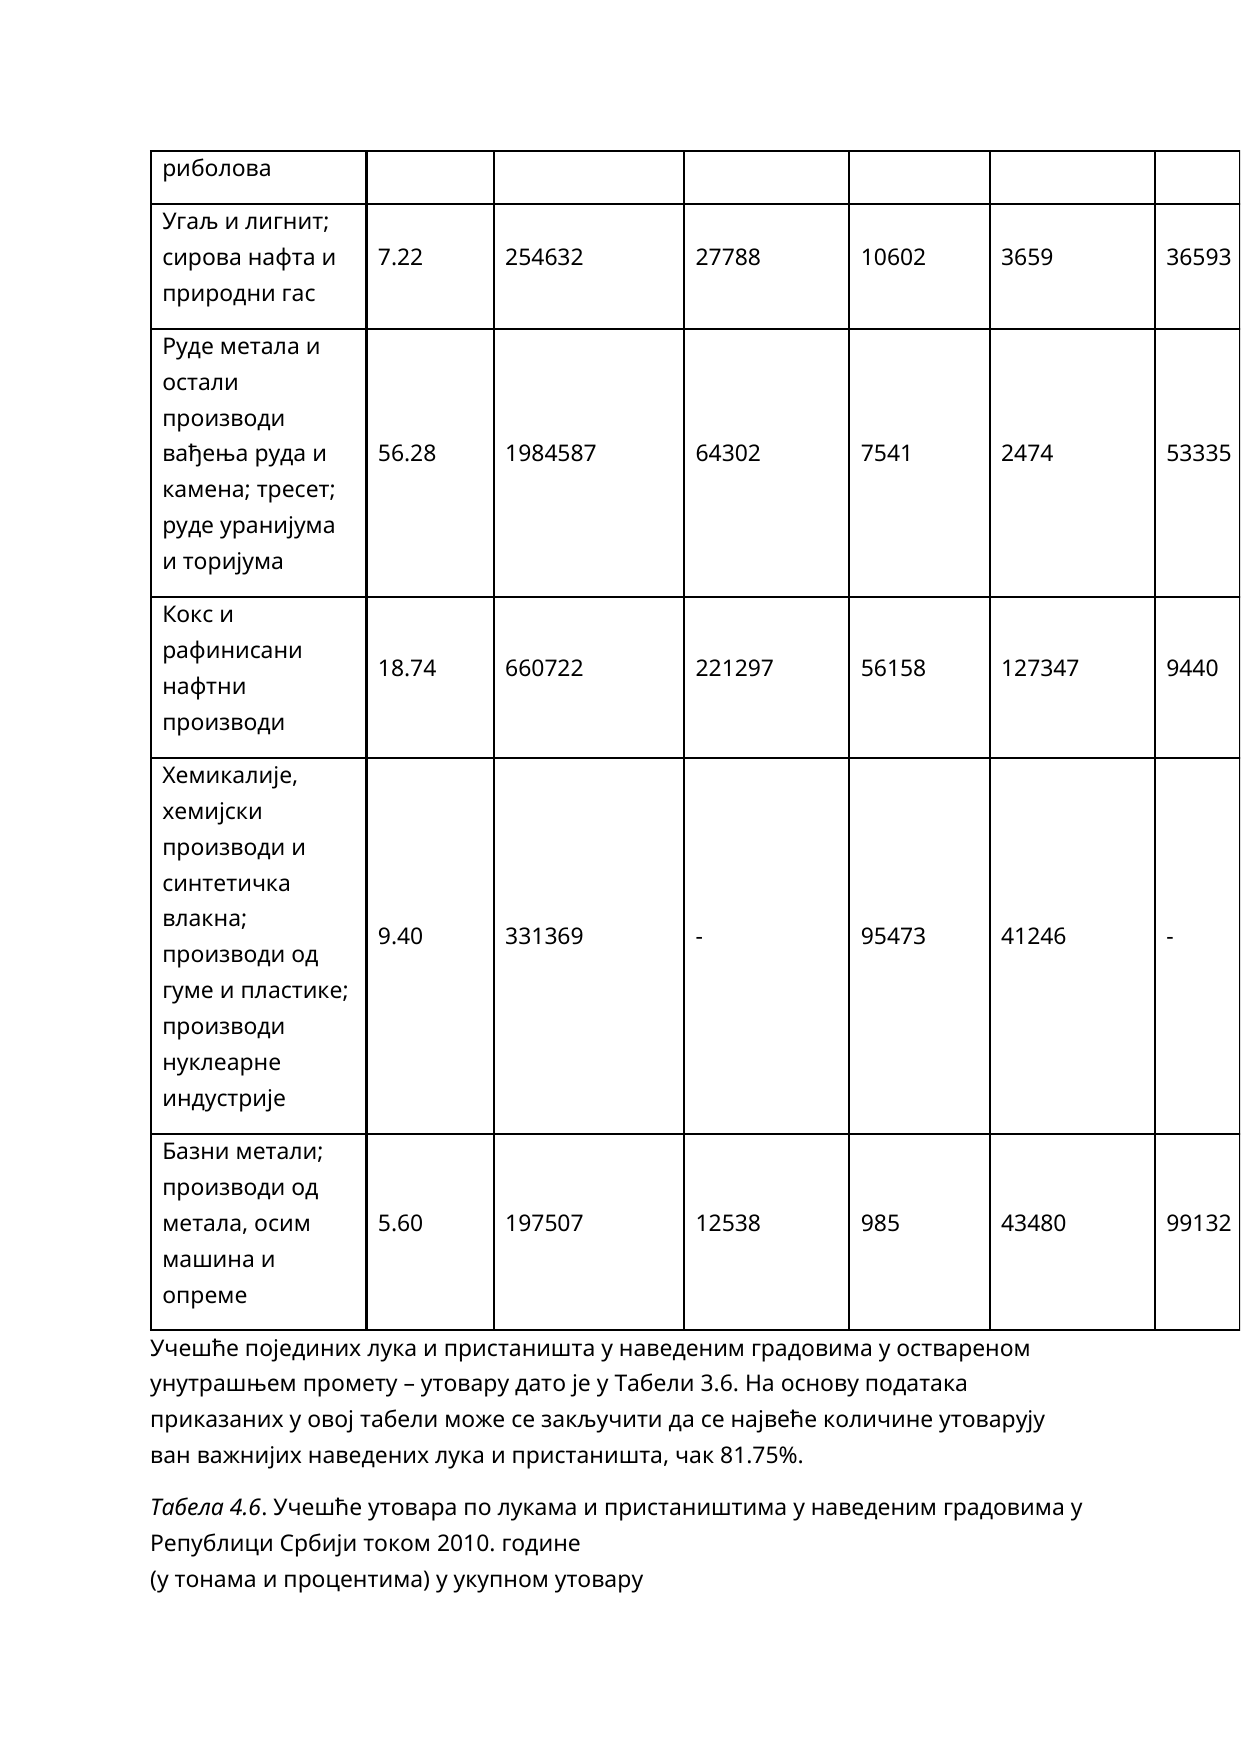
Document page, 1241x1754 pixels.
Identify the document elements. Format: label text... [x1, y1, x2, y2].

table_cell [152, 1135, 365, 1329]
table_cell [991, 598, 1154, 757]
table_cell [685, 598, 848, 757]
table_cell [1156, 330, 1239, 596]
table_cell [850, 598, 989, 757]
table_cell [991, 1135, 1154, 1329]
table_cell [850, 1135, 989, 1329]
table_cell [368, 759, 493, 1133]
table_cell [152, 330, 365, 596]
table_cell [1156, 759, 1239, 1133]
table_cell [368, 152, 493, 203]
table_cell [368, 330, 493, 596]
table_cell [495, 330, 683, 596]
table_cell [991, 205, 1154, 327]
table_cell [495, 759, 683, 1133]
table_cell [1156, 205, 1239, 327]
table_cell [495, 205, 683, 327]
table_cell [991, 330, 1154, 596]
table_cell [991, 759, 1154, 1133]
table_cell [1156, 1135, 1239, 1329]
text Учешће појединих лука и пристаништа у наведеним градовима у оствареном унутрашњем промету – утовару дато је у Табели 3.6. На основу података приказаних у овој табели може се закључити да се највеће количине утоварују ван важнијих наведених лука и пристаништа, чак 81.75%. [150, 1331, 1090, 1471]
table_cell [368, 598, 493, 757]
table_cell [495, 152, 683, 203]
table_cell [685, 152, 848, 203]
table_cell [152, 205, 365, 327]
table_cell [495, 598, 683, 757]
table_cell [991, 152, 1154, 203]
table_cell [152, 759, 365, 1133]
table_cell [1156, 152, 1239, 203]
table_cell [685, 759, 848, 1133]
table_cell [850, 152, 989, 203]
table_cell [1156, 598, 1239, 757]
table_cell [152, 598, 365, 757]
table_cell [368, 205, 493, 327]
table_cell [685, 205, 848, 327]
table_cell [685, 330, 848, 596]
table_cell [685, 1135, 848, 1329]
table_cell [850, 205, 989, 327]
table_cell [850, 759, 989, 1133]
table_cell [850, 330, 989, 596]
text Табела 4.6. Учешће утовара по лукама и пристаништима у наведеним градовима у Републици Србији током 2010. године (у тонама и процентима) у укупном утовару [150, 1491, 1090, 1594]
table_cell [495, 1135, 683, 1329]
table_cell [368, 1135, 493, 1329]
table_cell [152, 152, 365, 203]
